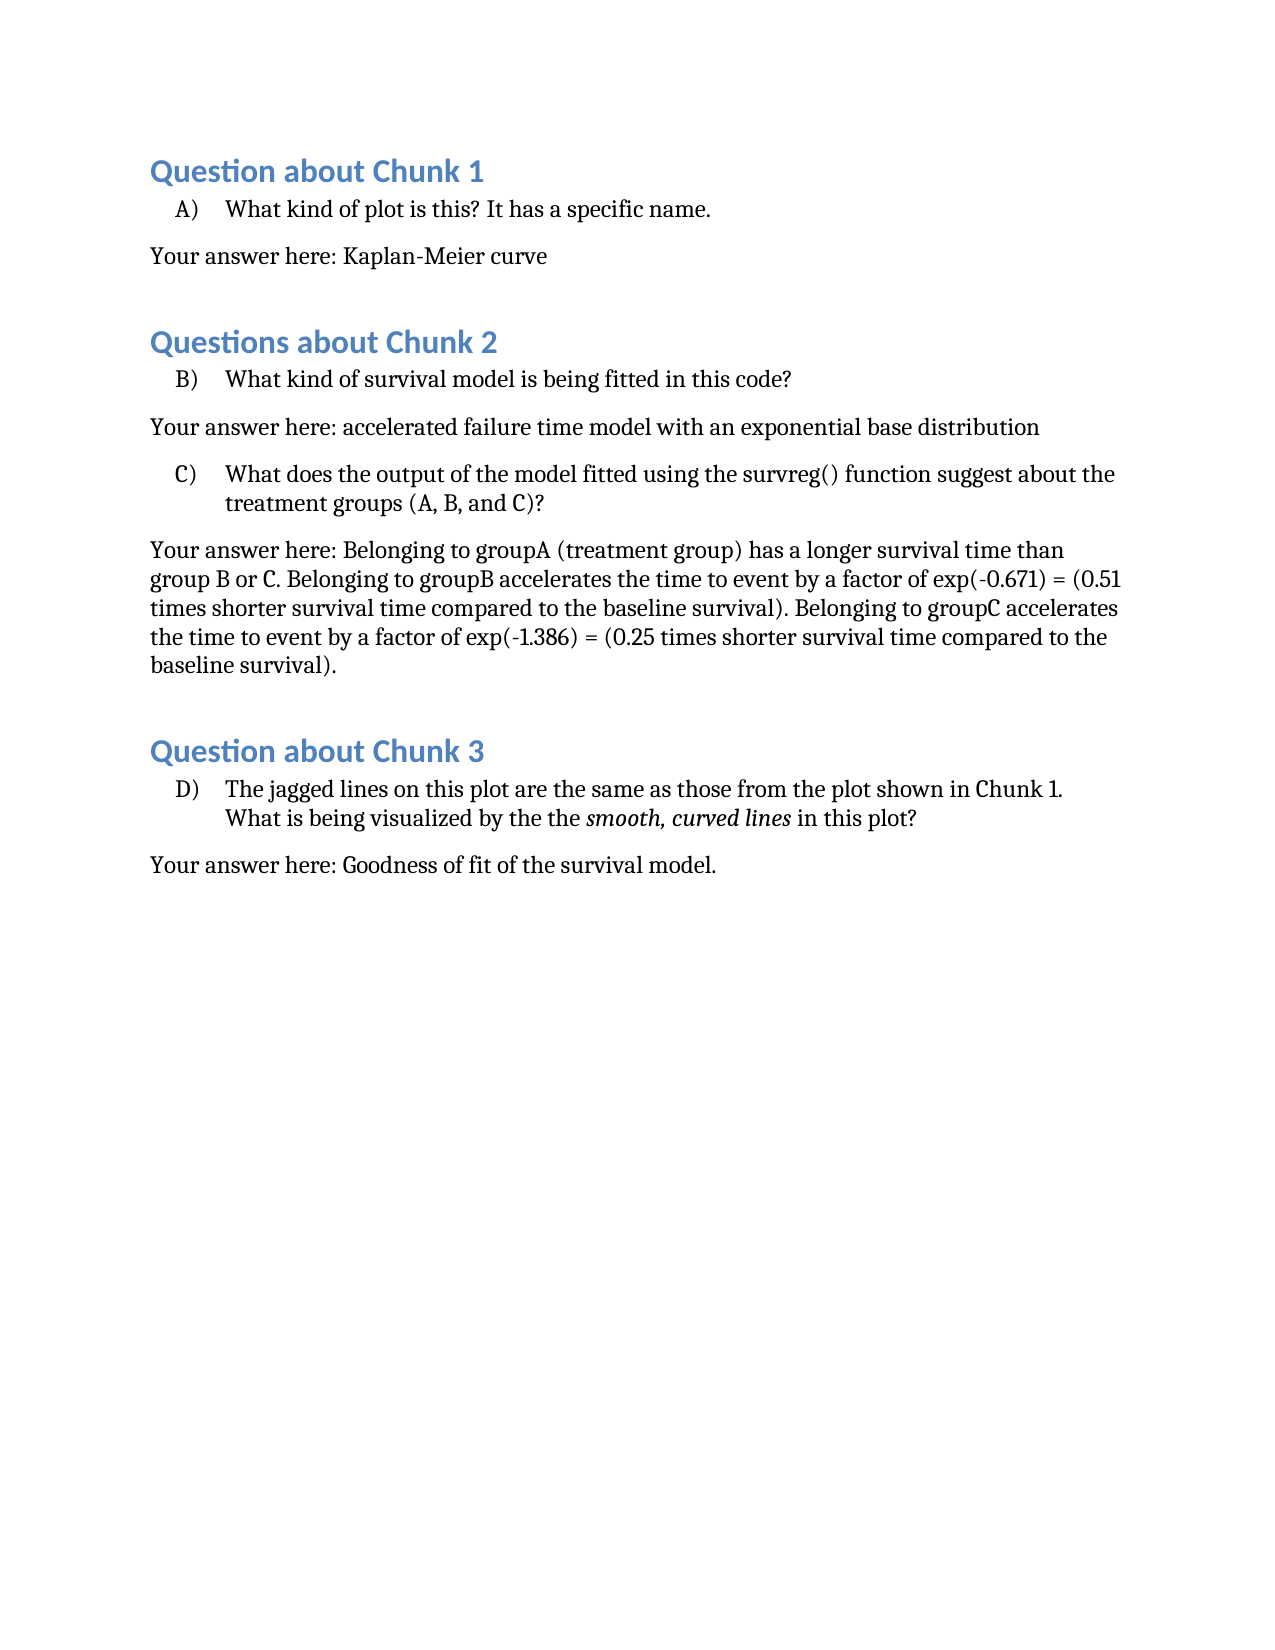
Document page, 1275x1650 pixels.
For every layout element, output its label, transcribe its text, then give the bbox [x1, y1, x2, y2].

list What kind of plot is this? It has a specific name. [175, 194, 1125, 223]
list What does the output of the model fitted using the survreg() function suggest about the treatment groups (A, B, and C)? [175, 460, 1125, 518]
list The jagged lines on this plot are the same as those from the plot shown in Chunk 1. What is being visualized by the the smooth, curved lines in this plot? [175, 775, 1125, 832]
text Your answer here: accelerated failure time model with an exponential base distribution [150, 413, 1125, 441]
subtitle Question about Chunk 1 [150, 150, 1125, 191]
subtitle Questions about Chunk 2 [150, 321, 1125, 361]
list What kind of survival model is being fitted in this code? [175, 365, 1125, 394]
text Your answer here: Kaplan-Meier curve [150, 242, 1125, 271]
subtitle Question about Chunk 3 [150, 730, 1125, 771]
text Your answer here: Belonging to groupA (treatment group) has a longer survival time than group B or C. Belonging to groupB accelerates the time to event by a factor of exp(-0.671) = (0.51 times shorter survival time compared to the baseline survival). Belonging to groupC accelerates the time to event by a factor of exp(-1.386) = (0.25 times shorter survival time compared to the baseline survival). [150, 536, 1125, 680]
text Your answer here: Goodness of fit of the survival model. [150, 851, 1125, 880]
